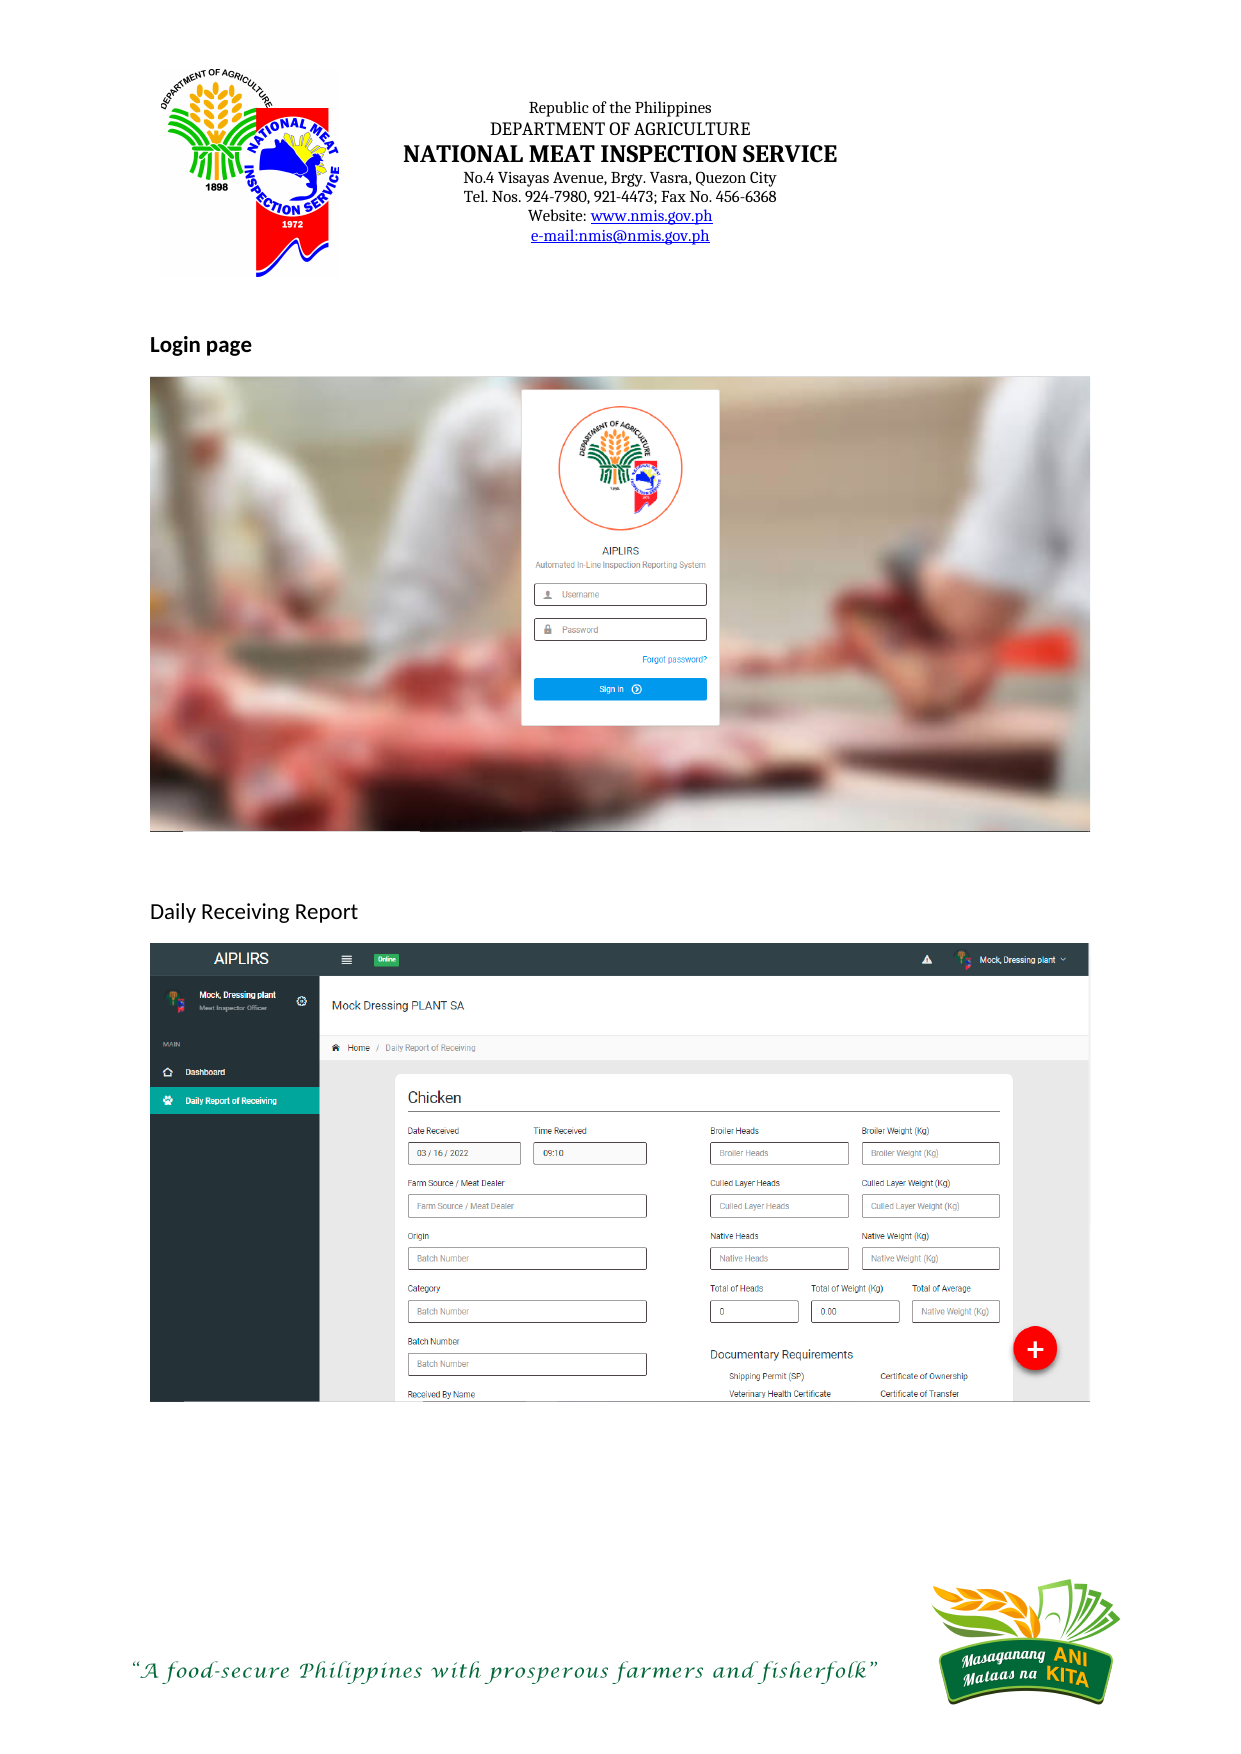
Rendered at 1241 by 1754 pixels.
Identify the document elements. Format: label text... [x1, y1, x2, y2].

picture [927, 1566, 1127, 1712]
text Daily Receiving Report [150, 897, 1090, 925]
text Login page [150, 330, 1090, 358]
picture [103, 1631, 909, 1702]
picture [150, 943, 1091, 1402]
picture [161, 69, 339, 277]
picture [150, 376, 1091, 832]
